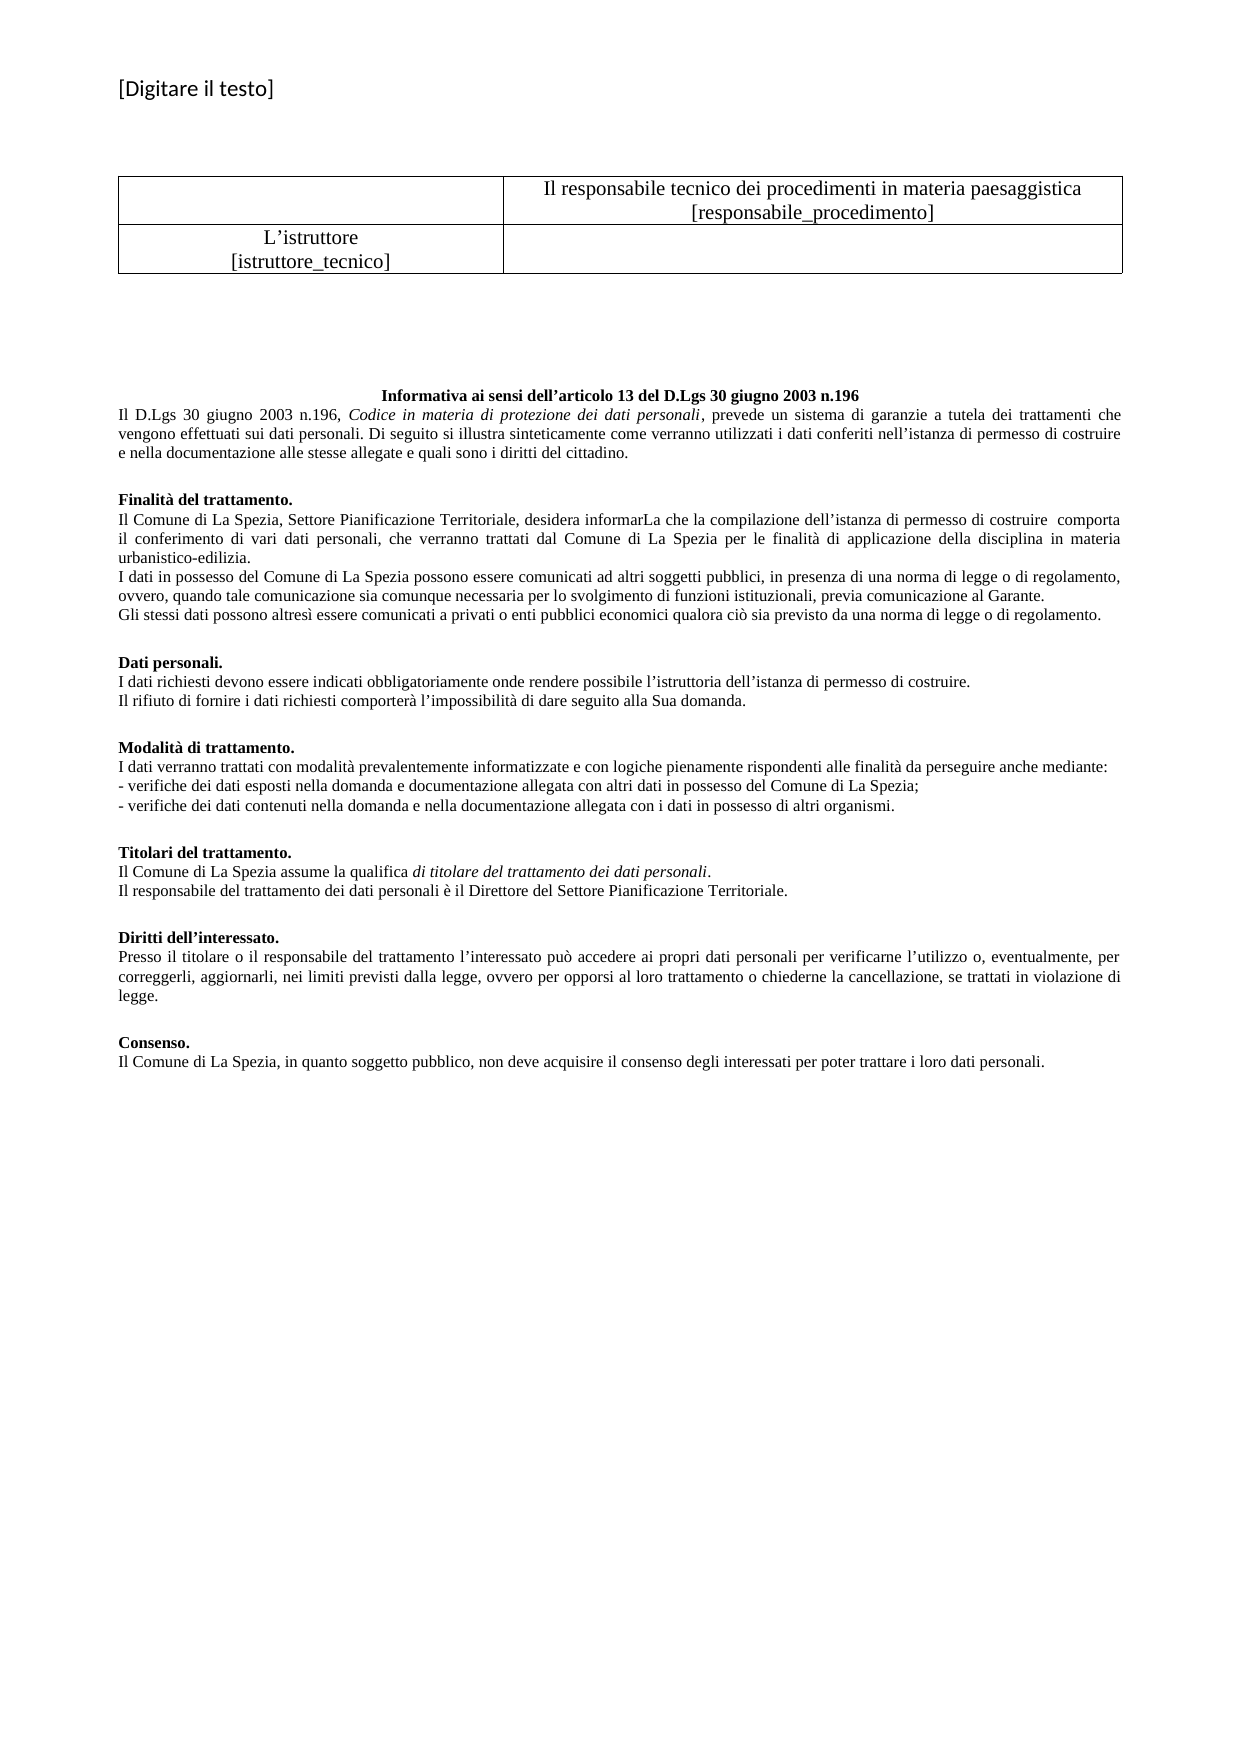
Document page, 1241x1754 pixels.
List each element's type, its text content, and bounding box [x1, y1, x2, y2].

text Informativa ai sensi dell’articolo 13 del D.Lgs 30 giugno 2003 n.196 [118, 386, 1122, 405]
text Consenso. [118, 1033, 1122, 1052]
text Il D.Lgs 30 giugno 2003 n.196, Codice in materia di protezione dei dati personali, prevede un sistema di garanzie a tutela dei trattamenti che vengono effettuati sui dati personali. Di seguito si illustra sinteticamente come verranno utilizzati i dati conferiti nell’istanza di permesso di costruire e nella documentazione alle stesse allegate e quali sono i diritti del cittadino. [118, 405, 1122, 462]
text Gli stessi dati possono altresì essere comunicati a privati o enti pubblici economici qualora ciò sia previsto da una norma di legge o di regolamento. [118, 605, 1122, 624]
text - verifiche dei dati esposti nella domanda e documentazione allegata con altri dati in possesso del Comune di La Spezia; [118, 776, 1122, 795]
text Il Comune di La Spezia assume la qualifica di titolare del trattamento dei dati personali. [118, 862, 1122, 881]
text Il Comune di La Spezia, in quanto soggetto pubblico, non deve acquisire il consenso degli interessati per poter trattare i loro dati personali. [118, 1052, 1122, 1071]
text Finalità del trattamento. [118, 490, 1122, 509]
table_header Il responsabile tecnico dei procedimenti in materia paesaggistica [responsabile_procedimento] [504, 177, 1122, 224]
table_cell [504, 225, 1122, 273]
text Titolari del trattamento. [118, 843, 1122, 862]
text I dati in possesso del Comune di La Spezia possono essere comunicati ad altri soggetti pubblici, in presenza di una norma di legge o di regolamento, ovvero, quando tale comunicazione sia comunque necessaria per lo svolgimento di funzioni istituzionali, previa comunicazione al Garante. [118, 567, 1122, 605]
text Dati personali. [118, 652, 1122, 672]
text Modalità di trattamento. [118, 738, 1122, 757]
text Il responsabile del trattamento dei dati personali è il Direttore del Settore Pianificazione Territoriale. [118, 881, 1122, 900]
text Diritti dell’interessato. [118, 928, 1122, 947]
text Presso il titolare o il responsabile del trattamento l’interessato può accedere ai propri dati personali per verificarne l’utilizzo o, eventualmente, per correggerli, aggiornarli, nei limiti previsti dalla legge, ovvero per opporsi al loro trattamento o chiederne la cancellazione, se trattati in violazione di legge. [118, 947, 1122, 1005]
text Il rifiuto di fornire i dati richiesti comporterà l’impossibilità di dare seguito alla Sua domanda. [118, 691, 1122, 710]
text I dati richiesti devono essere indicati obbligatoriamente onde rendere possibile l’istruttoria dell’istanza di permesso di costruire. [118, 672, 1122, 691]
text Il Comune di La Spezia, Settore Pianificazione Territoriale, desidera informarLa che la compilazione dell’istanza di permesso di costruire comporta il conferimento di vari dati personali, che verranno trattati dal Comune di La Spezia per le finalità di applicazione della disciplina in materia urbanistico-edilizia. [118, 509, 1122, 567]
text - verifiche dei dati contenuti nella domanda e nella documentazione allegata con i dati in possesso di altri organismi. [118, 795, 1122, 814]
table_header [119, 177, 503, 224]
text I dati verranno trattati con modalità prevalentemente informatizzate e con logiche pienamente rispondenti alle finalità da perseguire anche mediante: [118, 757, 1122, 776]
table_cell L’istruttore [istruttore_tecnico] [119, 225, 503, 273]
